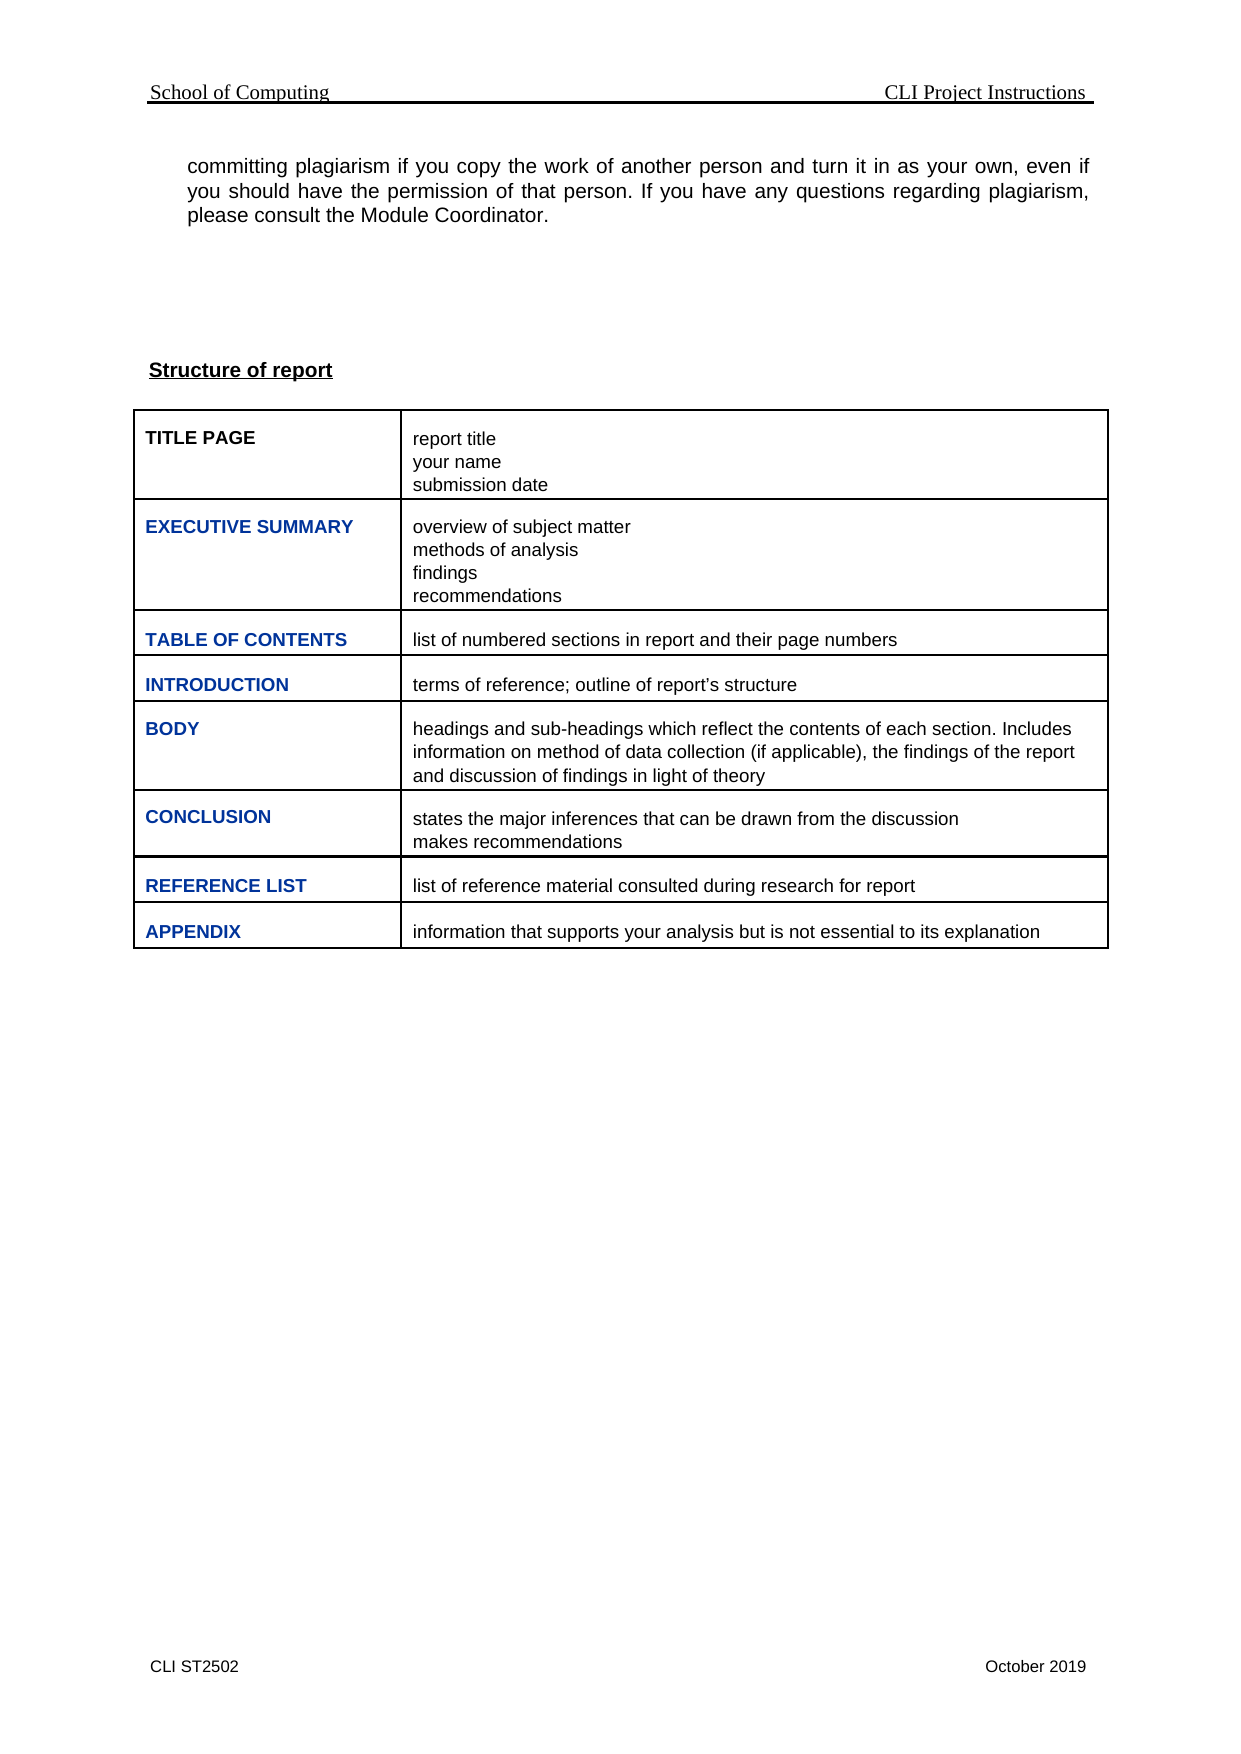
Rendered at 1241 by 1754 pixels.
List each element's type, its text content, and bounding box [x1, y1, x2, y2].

table_cell information that supports your analysis but is not essential to its explanation [402, 903, 1107, 947]
table_cell states the major inferences that can be drawn from the discussion makes recommendations [402, 791, 1107, 855]
table_cell headings and sub-headings which reflect the contents of each section. Includes information on method of data collection (if applicable), the findings of the report and discussion of findings in light of theory [402, 702, 1107, 788]
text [186, 154, 1091, 227]
table_cell terms of reference; outline of report’s structure [402, 656, 1107, 700]
table_cell EXECUTIVE SUMMARY [135, 500, 400, 609]
table_cell APPENDIX [135, 903, 400, 947]
subtitle Structure of report [148, 357, 1091, 381]
table_cell list of reference material consulted during research for report [402, 858, 1107, 901]
table_cell REFERENCE LIST [135, 858, 400, 901]
table_cell list of numbered sections in report and their page numbers [402, 611, 1107, 654]
table_cell BODY [135, 702, 400, 788]
table_header report title your name submission date [402, 411, 1107, 498]
table_cell INTRODUCTION [135, 656, 400, 700]
table_cell TABLE OF CONTENTS [135, 611, 400, 654]
table_header TITLE PAGE [135, 411, 400, 498]
table_cell CONCLUSION [135, 791, 400, 855]
table_cell overview of subject matter methods of analysis findings recommendations [402, 500, 1107, 609]
